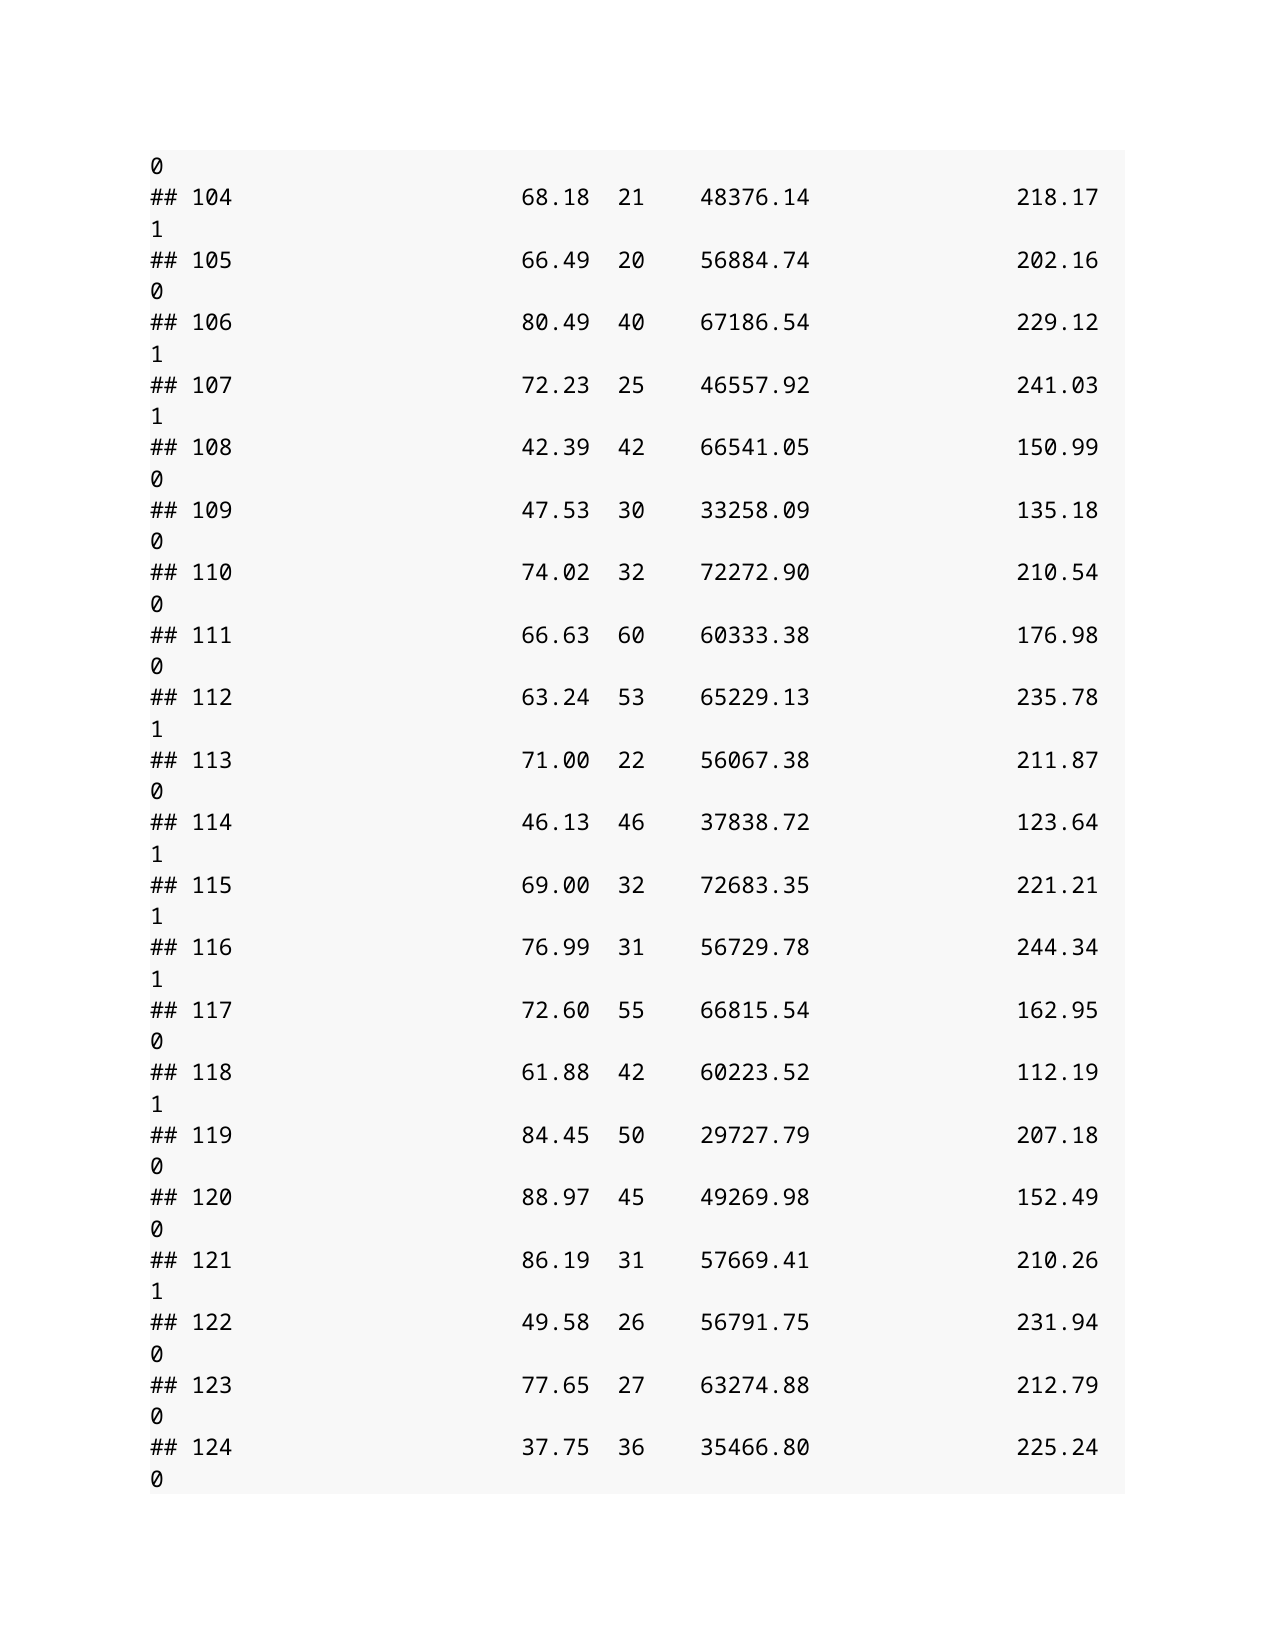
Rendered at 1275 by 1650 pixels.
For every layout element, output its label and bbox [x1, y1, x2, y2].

text [150, 150, 1125, 1494]
